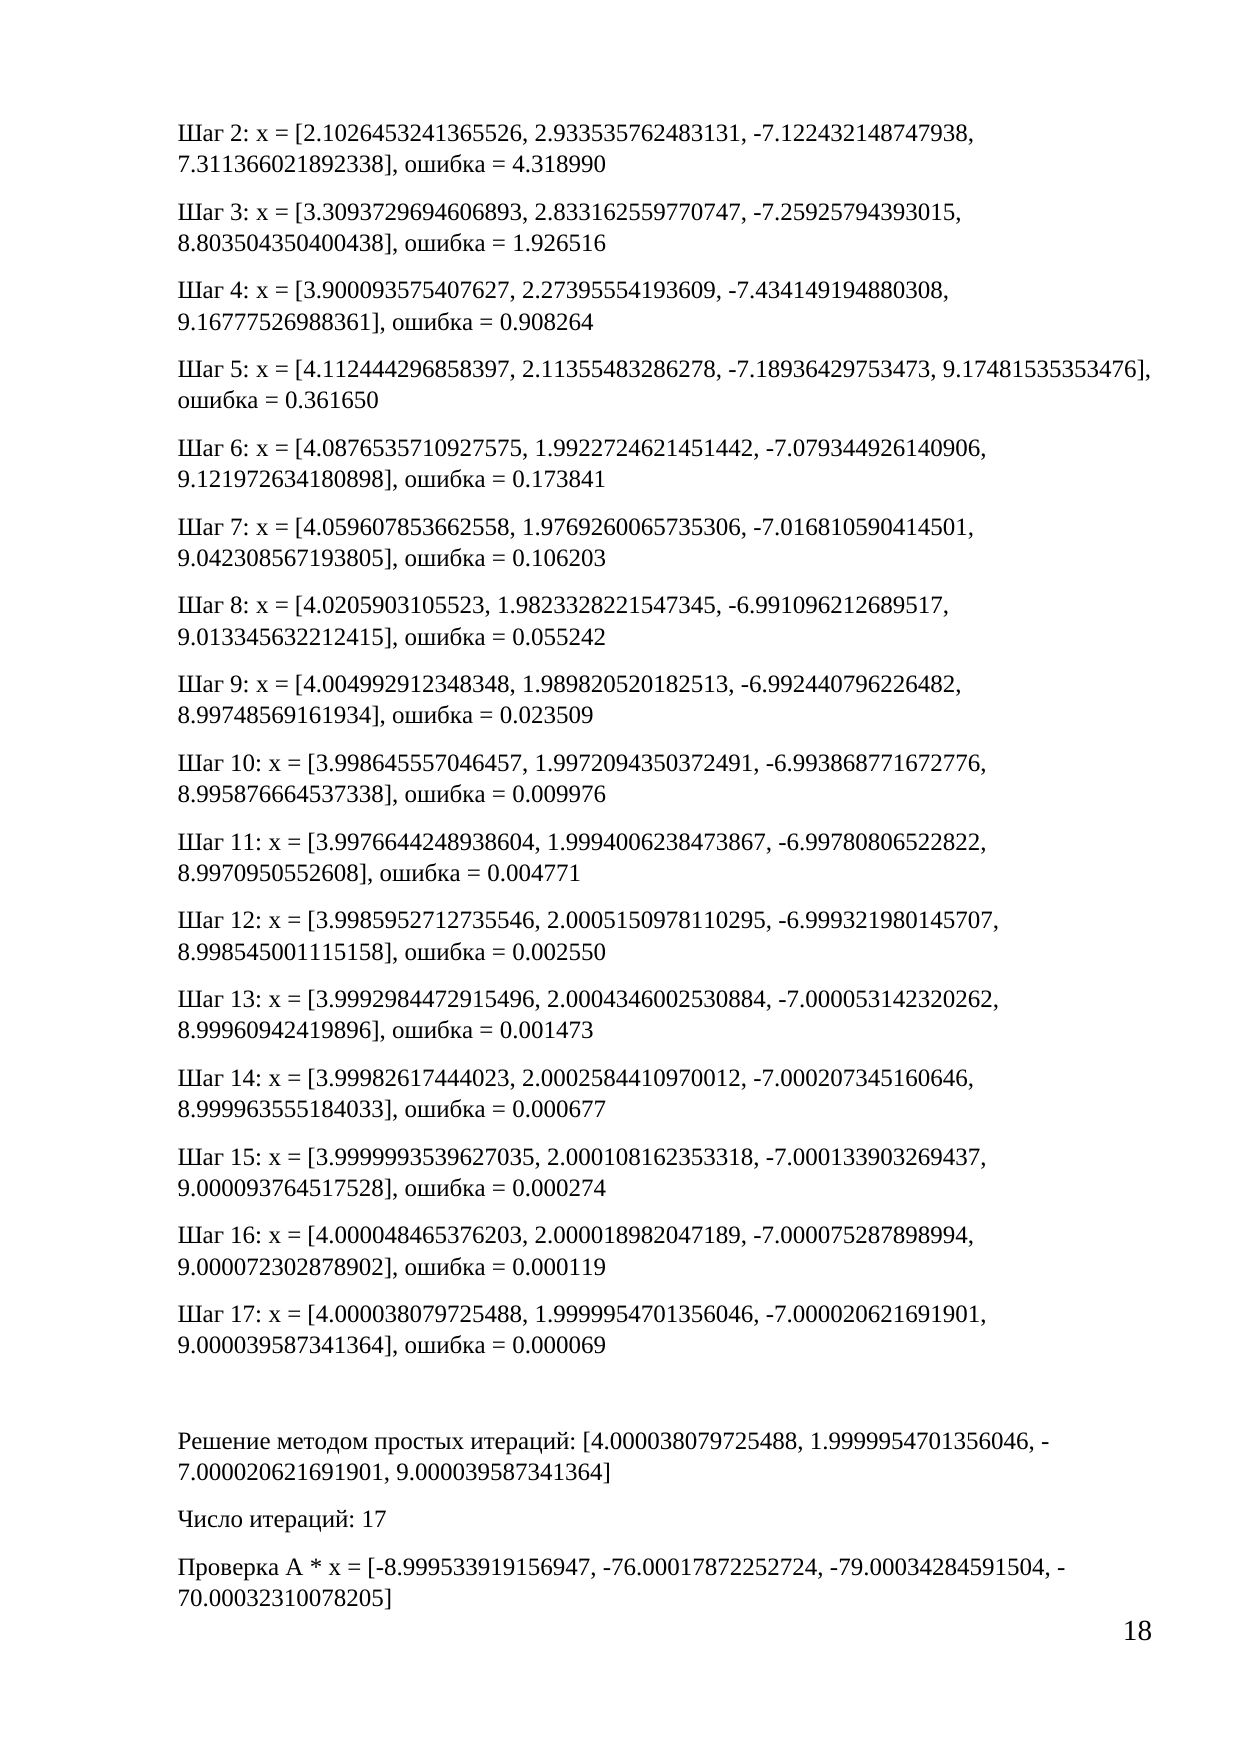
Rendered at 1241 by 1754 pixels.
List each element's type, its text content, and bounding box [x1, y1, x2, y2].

text Шаг 2: x = [2.1026453241365526, 2.933535762483131, -7.122432148747938, 7.311366021892338], ошибка = 4.318990 [177, 118, 1152, 178]
text Шаг 3: x = [3.3093729694606893, 2.833162559770747, -7.25925794393015, 8.803504350400438], ошибка = 1.926516 [177, 197, 1152, 257]
text Шаг 15: x = [3.9999993539627035, 2.000108162353318, -7.000133903269437, 9.000093764517528], ошибка = 0.000274 [177, 1142, 1152, 1202]
text Шаг 5: x = [4.112444296858397, 2.11355483286278, -7.18936429753473, 9.17481535353476], ошибка = 0.361650 [177, 354, 1152, 414]
text Шаг 7: x = [4.059607853662558, 1.9769260065735306, -7.016810590414501, 9.042308567193805], ошибка = 0.106203 [177, 512, 1152, 572]
text Шаг 16: x = [4.000048465376203, 2.000018982047189, -7.000075287898994, 9.000072302878902], ошибка = 0.000119 [177, 1221, 1152, 1280]
text Шаг 9: x = [4.004992912348348, 1.989820520182513, -6.992440796226482, 8.99748569161934], ошибка = 0.023509 [177, 669, 1152, 729]
text Шаг 4: x = [3.900093575407627, 2.27395554193609, -7.434149194880308, 9.16777526988361], ошибка = 0.908264 [177, 276, 1152, 335]
text Шаг 14: x = [3.99982617444023, 2.0002584410970012, -7.000207345160646, 8.999963555184033], ошибка = 0.000677 [177, 1063, 1152, 1123]
text Проверка A * x = [-8.999533919156947, -76.00017872252724, -79.00034284591504, -70.00032310078205] [177, 1552, 1152, 1612]
text Число итераций: 17 [177, 1504, 1152, 1533]
text Шаг 11: x = [3.9976644248938604, 1.9994006238473867, -6.99780806522822, 8.9970950552608], ошибка = 0.004771 [177, 827, 1152, 887]
text Шаг 10: x = [3.998645557046457, 1.9972094350372491, -6.993868771672776, 8.995876664537338], ошибка = 0.009976 [177, 748, 1152, 808]
text Шаг 13: x = [3.9992984472915496, 2.0004346002530884, -7.000053142320262, 8.99960942419896], ошибка = 0.001473 [177, 984, 1152, 1044]
text Шаг 8: x = [4.0205903105523, 1.9823328221547345, -6.991096212689517, 9.013345632212415], ошибка = 0.055242 [177, 591, 1152, 650]
text Шаг 12: x = [3.9985952712735546, 2.0005150978110295, -6.999321980145707, 8.998545001115158], ошибка = 0.002550 [177, 906, 1152, 965]
text Шаг 6: x = [4.0876535710927575, 1.9922724621451442, -7.079344926140906, 9.121972634180898], ошибка = 0.173841 [177, 433, 1152, 493]
text Решение методом простых итераций: [4.000038079725488, 1.9999954701356046, -7.000020621691901, 9.000039587341364] [177, 1426, 1152, 1486]
text Шаг 17: x = [4.000038079725488, 1.9999954701356046, -7.000020621691901, 9.000039587341364], ошибка = 0.000069 [177, 1299, 1152, 1359]
